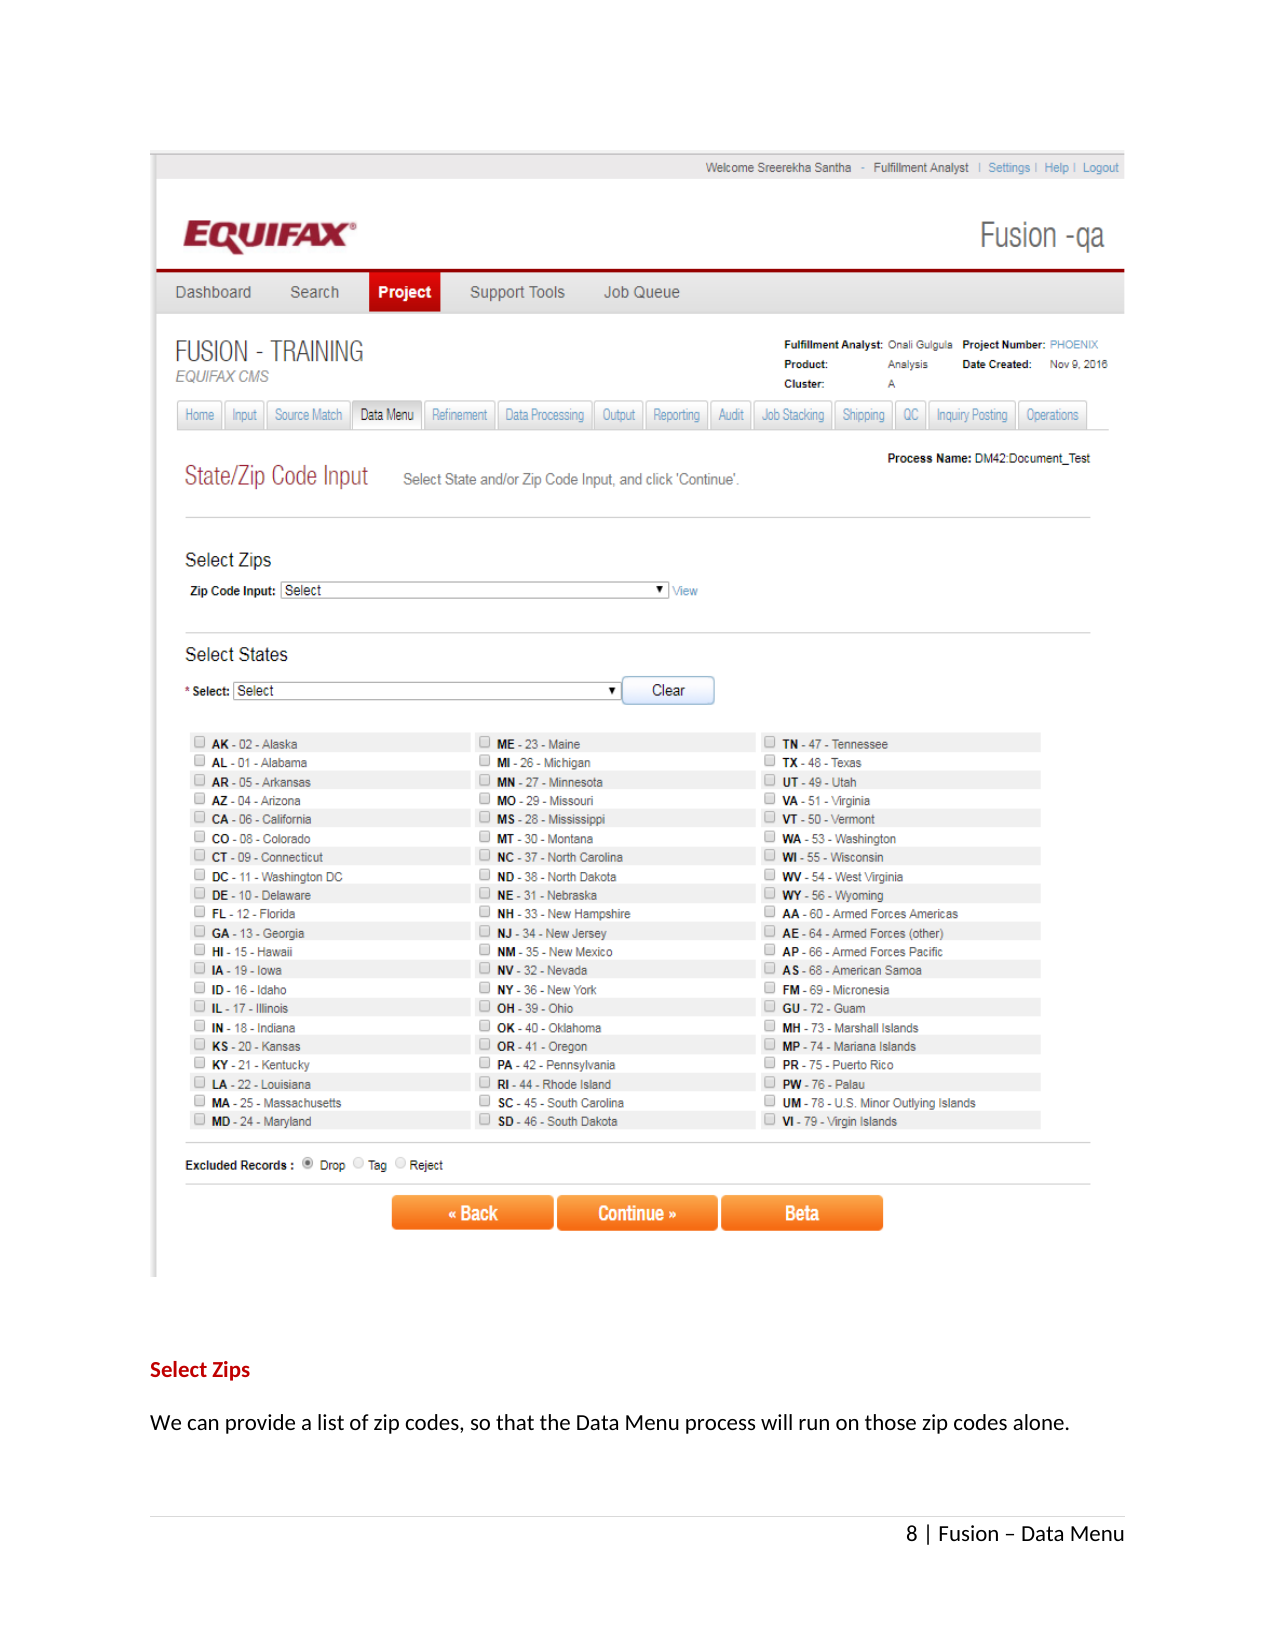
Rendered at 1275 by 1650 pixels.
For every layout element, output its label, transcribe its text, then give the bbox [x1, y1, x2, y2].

text Select Zips [150, 1355, 1125, 1383]
picture [150, 150, 1125, 1277]
text We can provide a list of zip codes, so that the Data Menu process will run on those zip codes alone. [150, 1408, 1125, 1436]
